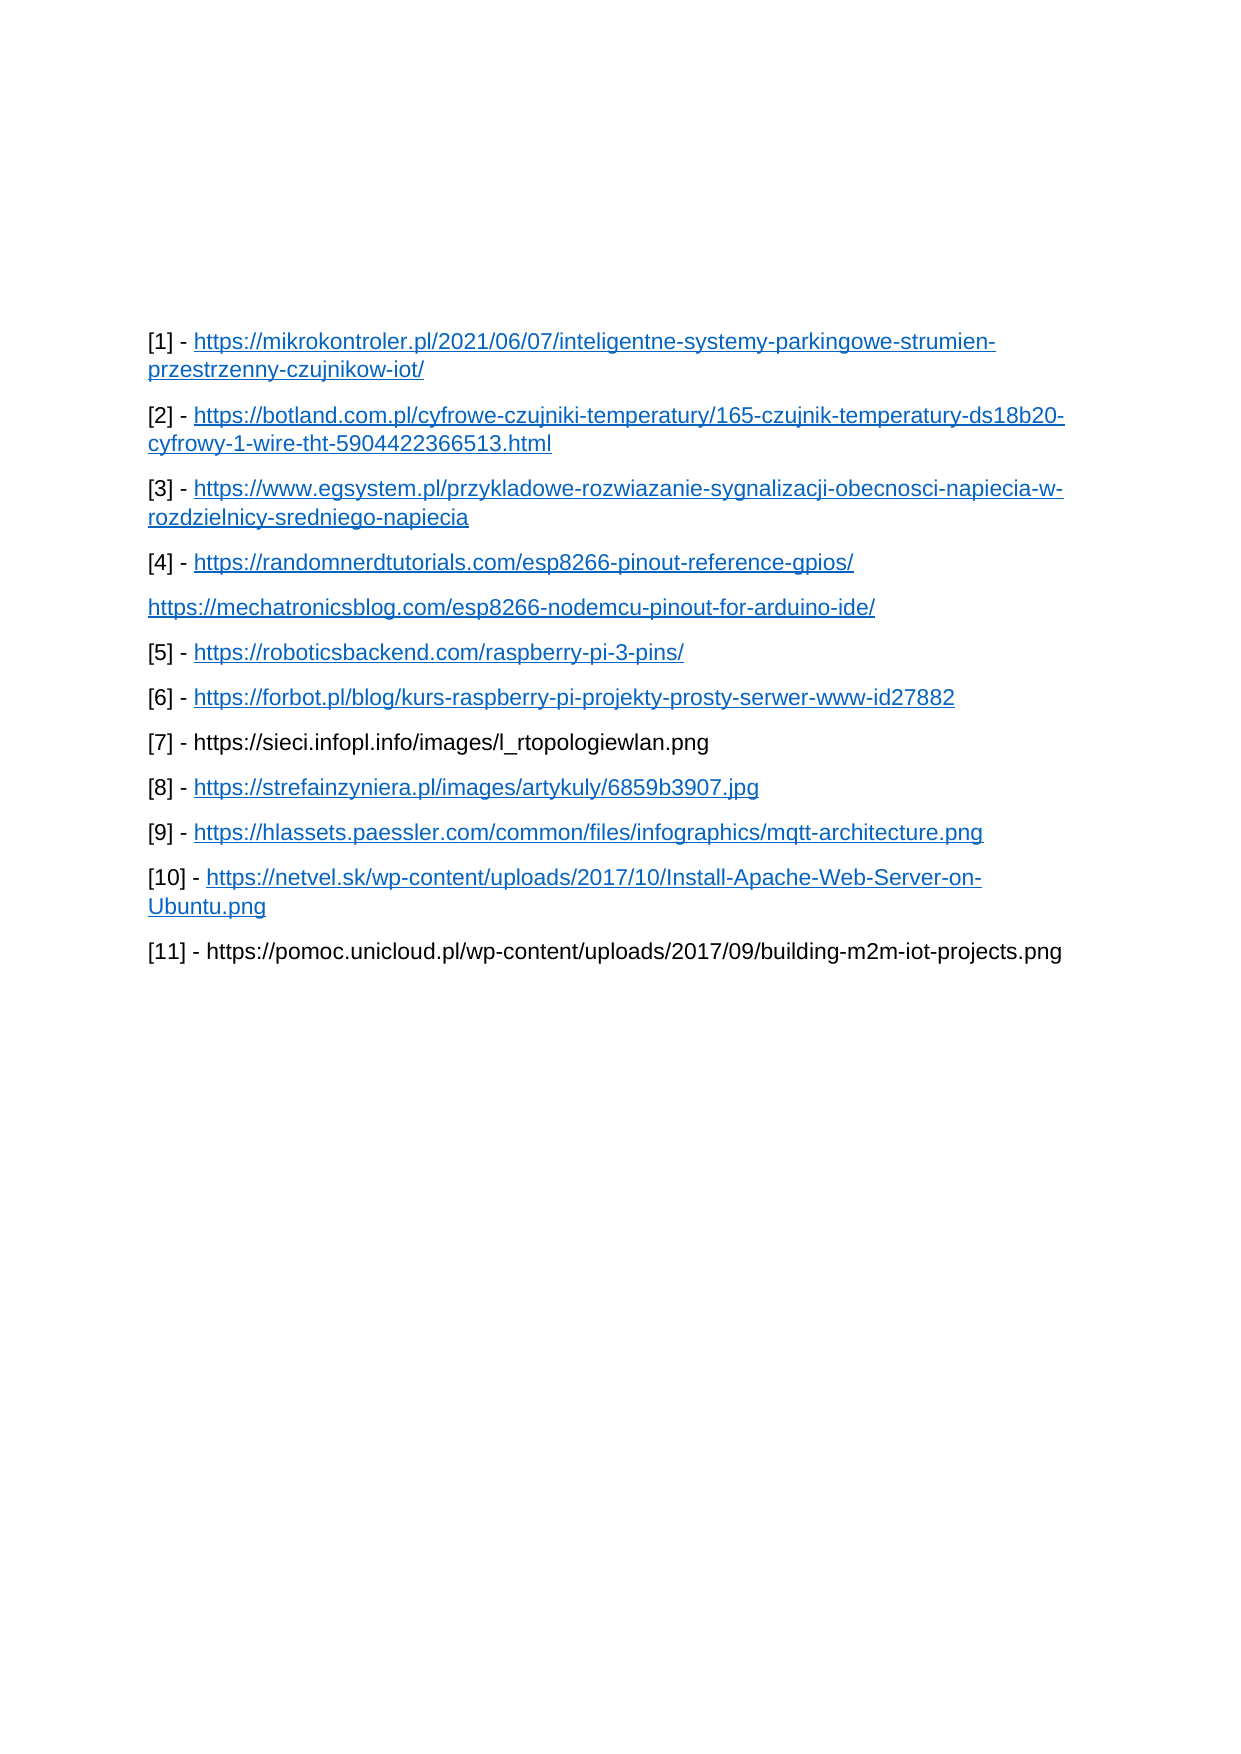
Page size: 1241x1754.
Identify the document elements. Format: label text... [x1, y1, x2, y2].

text [5] - https://roboticsbackend.com/raspberry-pi-3-pins/ [148, 639, 1093, 665]
text [1] - https://mikrokontroler.pl/2021/06/07/inteligentne-systemy-parkingowe-strumien-przestrzenny-czujnikow-iot/ [148, 328, 1093, 383]
text [6] - https://forbot.pl/blog/kurs-raspberry-pi-projekty-prosty-serwer-www-id27882 [148, 684, 1093, 710]
text [7] - https://sieci.infopl.info/images/l_rtopologiewlan.png [148, 729, 1093, 755]
text [11] - https://pomoc.unicloud.pl/wp-content/uploads/2017/09/building-m2m-iot-projects.png [148, 938, 1093, 964]
text https://mechatronicsblog.com/esp8266-nodemcu-pinout-for-arduino-ide/ [148, 594, 1093, 620]
text [2] - https://botland.com.pl/cyfrowe-czujniki-temperatury/165-czujnik-temperatury-ds18b20-cyfrowy-1-wire-tht-5904422366513.html [148, 402, 1093, 456]
text [3] - https://www.egsystem.pl/przykladowe-rozwiazanie-sygnalizacji-obecnosci-napiecia-w-rozdzielnicy-sredniego-napiecia [148, 475, 1093, 530]
text [9] - https://hlassets.paessler.com/common/files/infographics/mqtt-architecture.png [148, 819, 1093, 846]
text [4] - https://randomnerdtutorials.com/esp8266-pinout-reference-gpios/ [148, 549, 1093, 575]
text [8] - https://strefainzyniera.pl/images/artykuly/6859b3907.jpg [148, 774, 1093, 801]
text [10] - https://netvel.sk/wp-content/uploads/2017/10/Install-Apache-Web-Server-on-Ubuntu.png [148, 864, 1093, 919]
